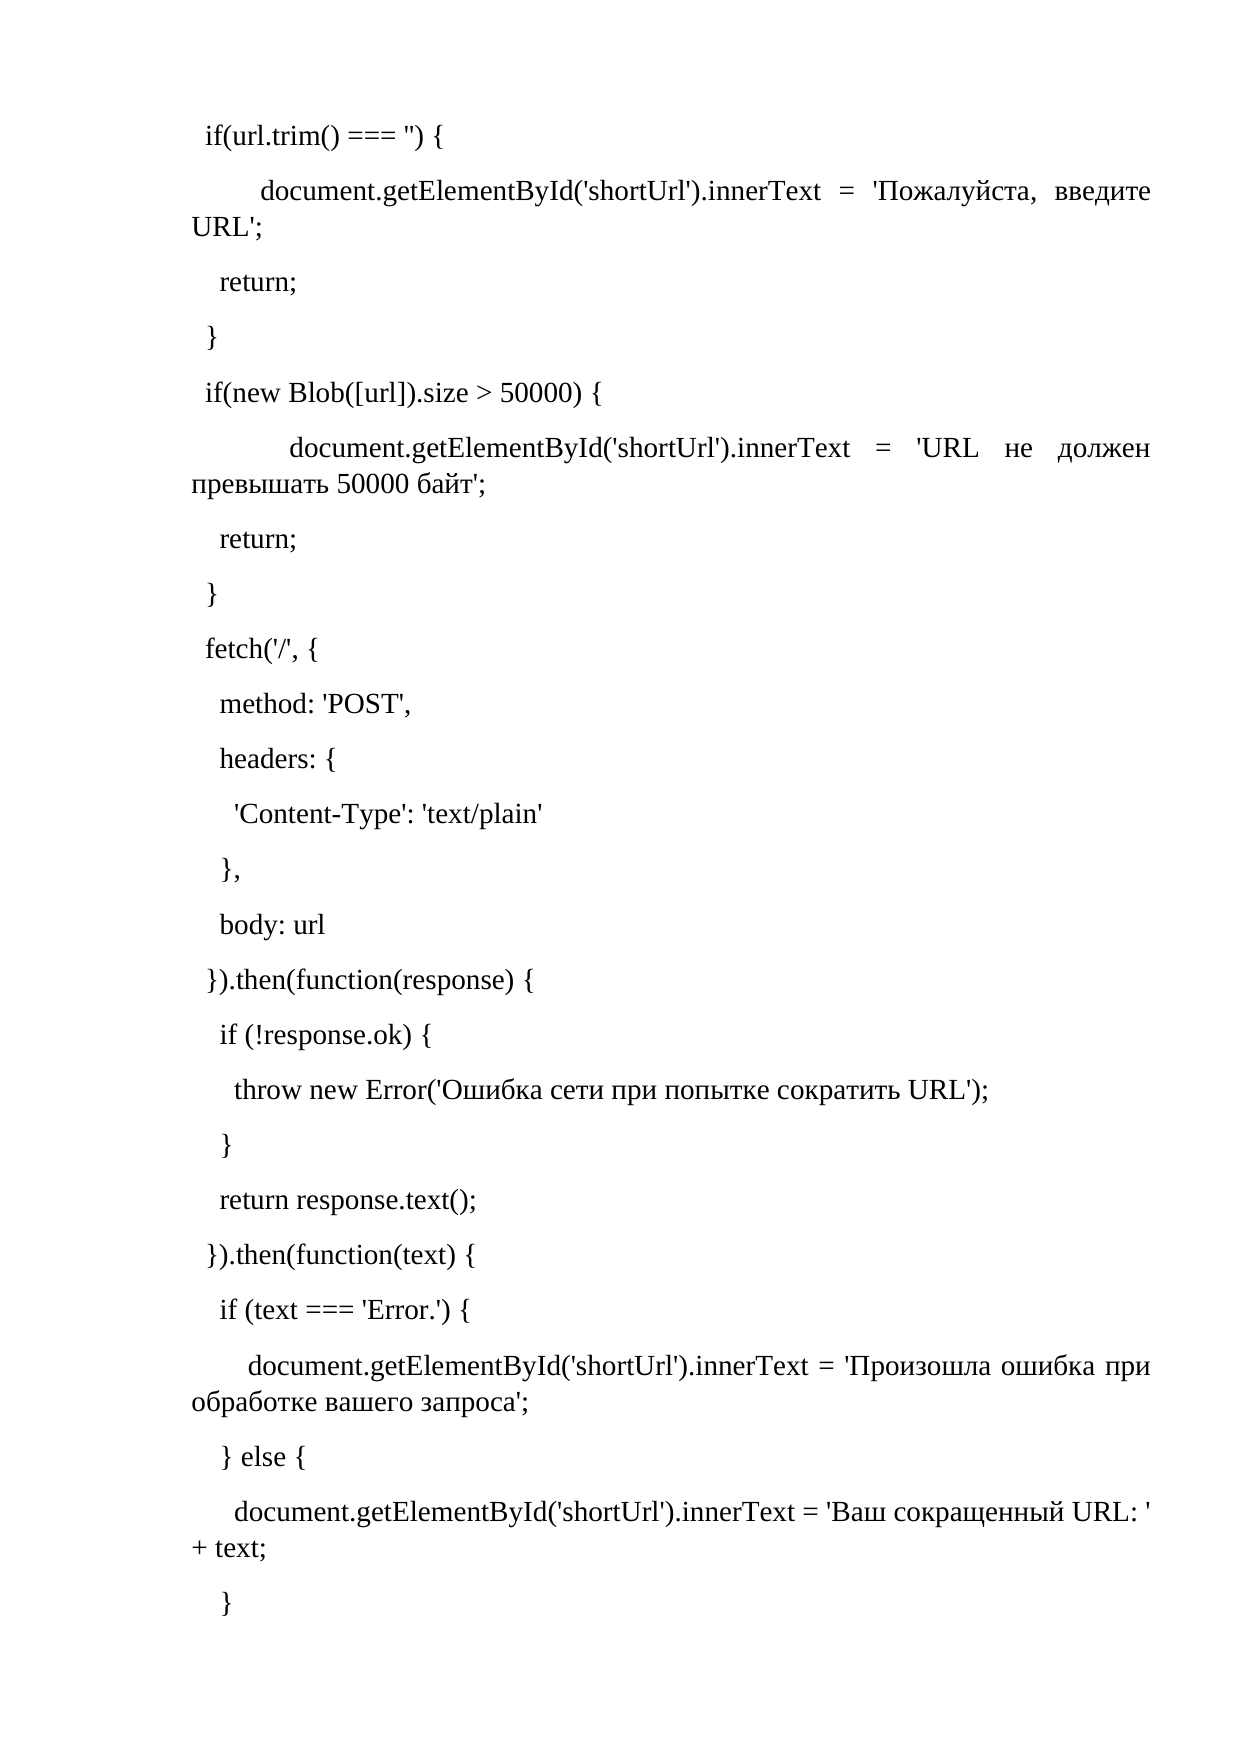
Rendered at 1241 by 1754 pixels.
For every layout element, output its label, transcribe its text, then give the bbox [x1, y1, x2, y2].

text if (!response.ok) { [190, 1017, 1152, 1051]
text return response.text(); [190, 1182, 1152, 1216]
text if(url.trim() === '') { [190, 118, 1152, 152]
text } [190, 1585, 1152, 1619]
text } [190, 319, 1152, 353]
text method: 'POST', [190, 686, 1152, 720]
text if(new Blob([url]).size > 50000) { [190, 375, 1152, 408]
text document.getElementById('shortUrl').innerText = 'Ваш сокращенный URL: ' + text; [190, 1494, 1152, 1564]
text body: url [190, 907, 1152, 940]
text } else { [190, 1439, 1152, 1472]
text document.getElementById('shortUrl').innerText = 'URL не должен превышать 50000 байт'; [190, 430, 1152, 499]
text return; [190, 264, 1152, 298]
text headers: { [190, 741, 1152, 775]
text if (text === 'Error.') { [190, 1292, 1152, 1326]
text document.getElementById('shortUrl').innerText = 'Произошла ошибка при обработке вашего запроса'; [190, 1348, 1152, 1417]
text 'Content-Type': 'text/plain' [190, 797, 1152, 830]
text }).then(function(text) { [190, 1237, 1152, 1271]
text document.getElementById('shortUrl').innerText = 'Пожалуйста, введите URL'; [190, 173, 1152, 243]
text } [190, 576, 1152, 610]
text }, [190, 852, 1152, 885]
text } [190, 1127, 1152, 1161]
text }).then(function(response) { [190, 962, 1152, 995]
text throw new Error('Ошибка сети при попытке сократить URL'); [190, 1072, 1152, 1106]
text fetch('/', { [190, 631, 1152, 665]
text return; [190, 521, 1152, 554]
